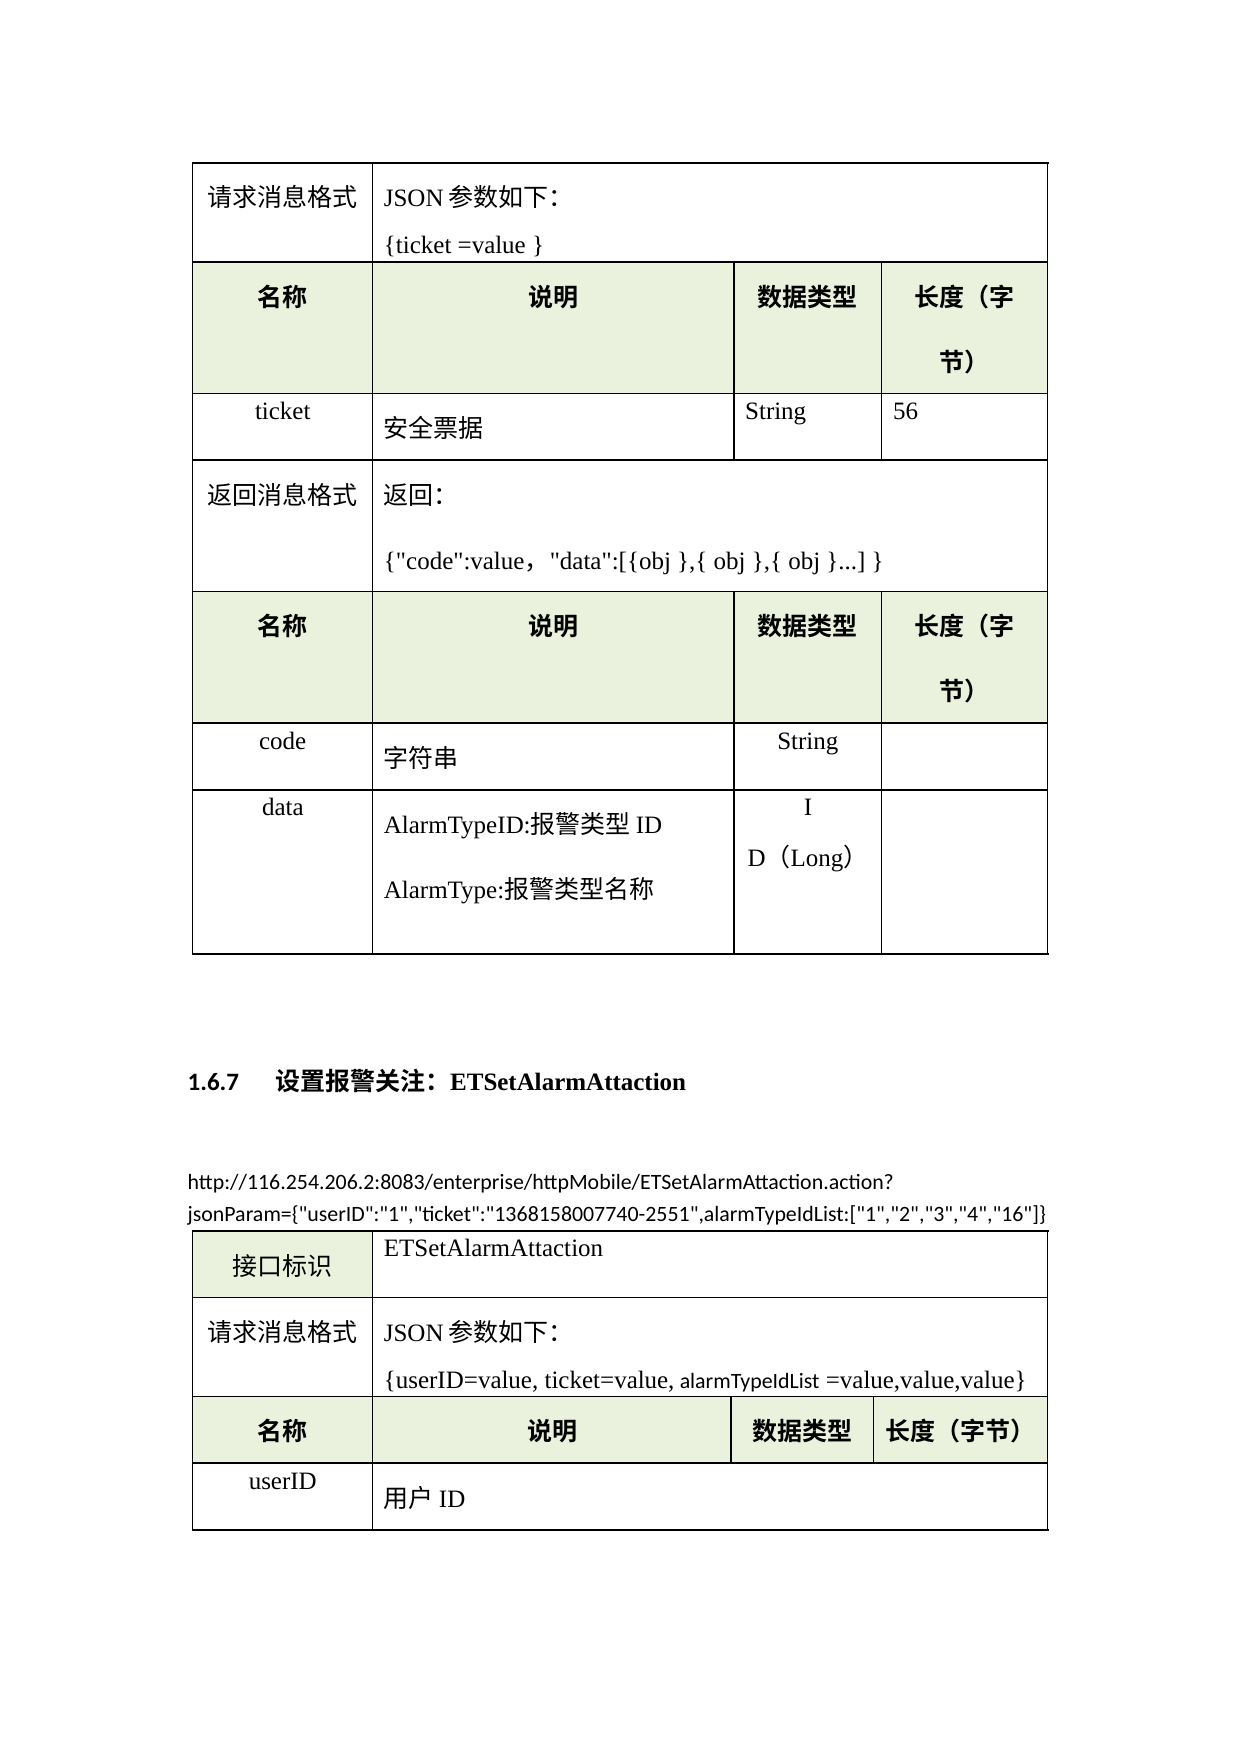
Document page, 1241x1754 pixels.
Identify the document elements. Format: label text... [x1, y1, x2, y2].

table_cell 安全票据 [373, 394, 733, 459]
table_cell String [735, 724, 881, 789]
subtitle 设置报警关注：ETSetAlarmAttaction [187, 1047, 1053, 1112]
table_cell 名称 [193, 1397, 372, 1462]
table_cell JSON参数如下： {userID=value, ticket=value, alarmTypeIdList =value,value,value} [373, 1298, 1047, 1396]
table_cell 长度（字节） [882, 263, 1047, 393]
table_cell data [193, 791, 372, 953]
table_cell ticket [193, 394, 372, 459]
table_cell 说明 [373, 263, 733, 393]
table_cell 说明 [373, 1397, 730, 1462]
table_cell JSON参数如下： {ticket =value } [373, 164, 1047, 261]
table_cell 用户ID [373, 1464, 1047, 1529]
table_cell 请求消息格式 [193, 1298, 372, 1396]
table_cell code [193, 724, 372, 789]
table_cell [882, 724, 1047, 789]
table_cell 请求消息格式 [193, 164, 372, 261]
table_cell 长度（字节） [882, 592, 1047, 722]
table_cell ID（Long） [735, 791, 881, 953]
table_cell 长度（字节） [874, 1397, 1047, 1462]
table_cell 字符串 [373, 724, 733, 789]
table_cell 56 [882, 394, 1047, 459]
text http://116.254.206.2:8083/enterprise/httpMobile/ETSetAlarmAttaction.action?jsonParam={"userID":"1","ticket":"1368158007740-2551",alarmTypeIdList:["1","2","3","4","16"]} [187, 1165, 1053, 1230]
table_cell 数据类型 [732, 1397, 873, 1462]
table_cell 名称 [193, 592, 372, 722]
table_cell AlarmTypeID:报警类型ID AlarmType:报警类型名称 [373, 791, 733, 953]
table_cell 说明 [373, 592, 733, 722]
table_cell [882, 791, 1047, 953]
table_cell 返回消息格式 [193, 461, 372, 591]
table_cell String [735, 394, 881, 459]
table_cell userID [193, 1464, 372, 1529]
table_cell 数据类型 [735, 263, 881, 393]
table_cell 名称 [193, 263, 372, 393]
table_cell 数据类型 [735, 592, 881, 722]
table_header ETSetAlarmAttaction [373, 1232, 1047, 1297]
table_cell 返回： {"code":value，"data":[{obj },{ obj },{ obj }...] } [373, 461, 1047, 591]
table_header 接口标识 [193, 1232, 372, 1297]
